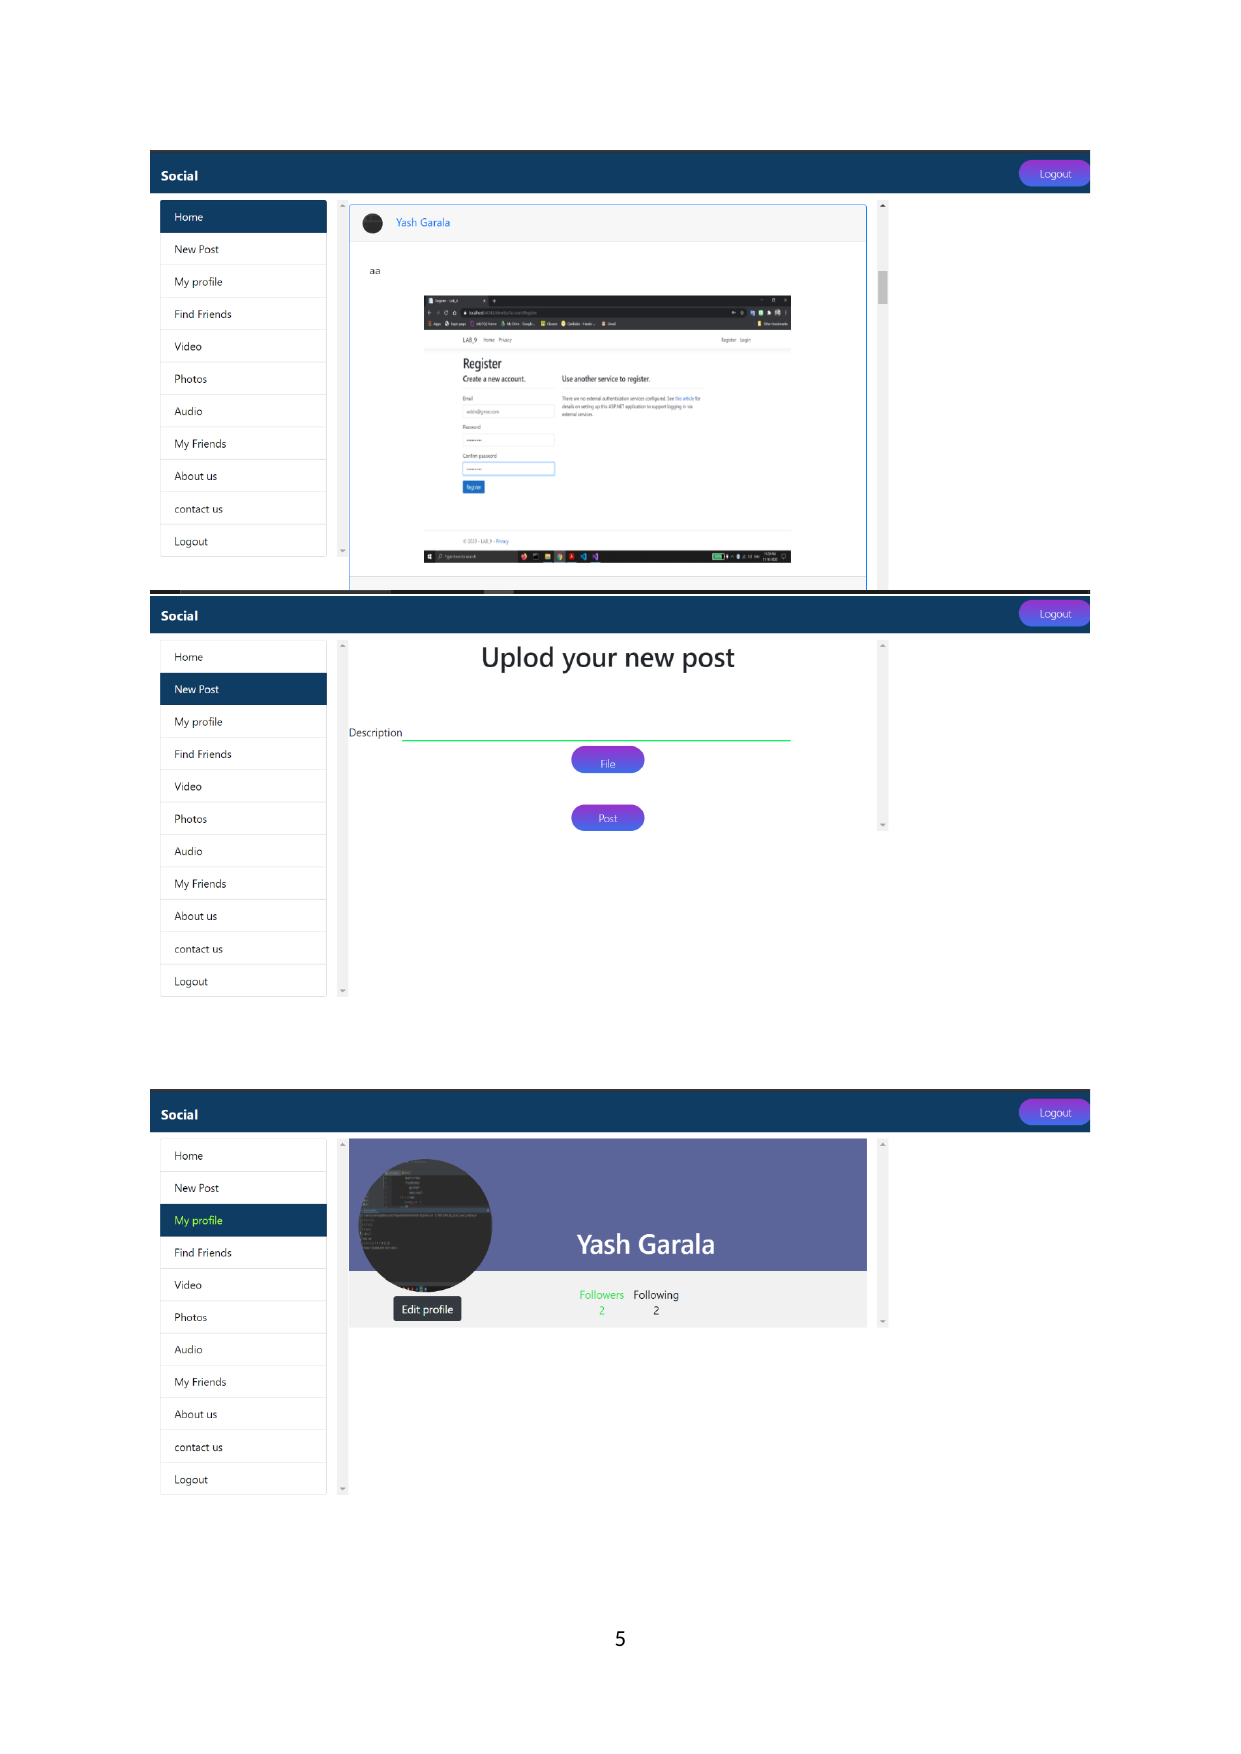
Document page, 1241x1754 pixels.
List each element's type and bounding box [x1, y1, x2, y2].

picture [150, 596, 1090, 1023]
picture [150, 150, 1091, 594]
picture [150, 1089, 1091, 1525]
